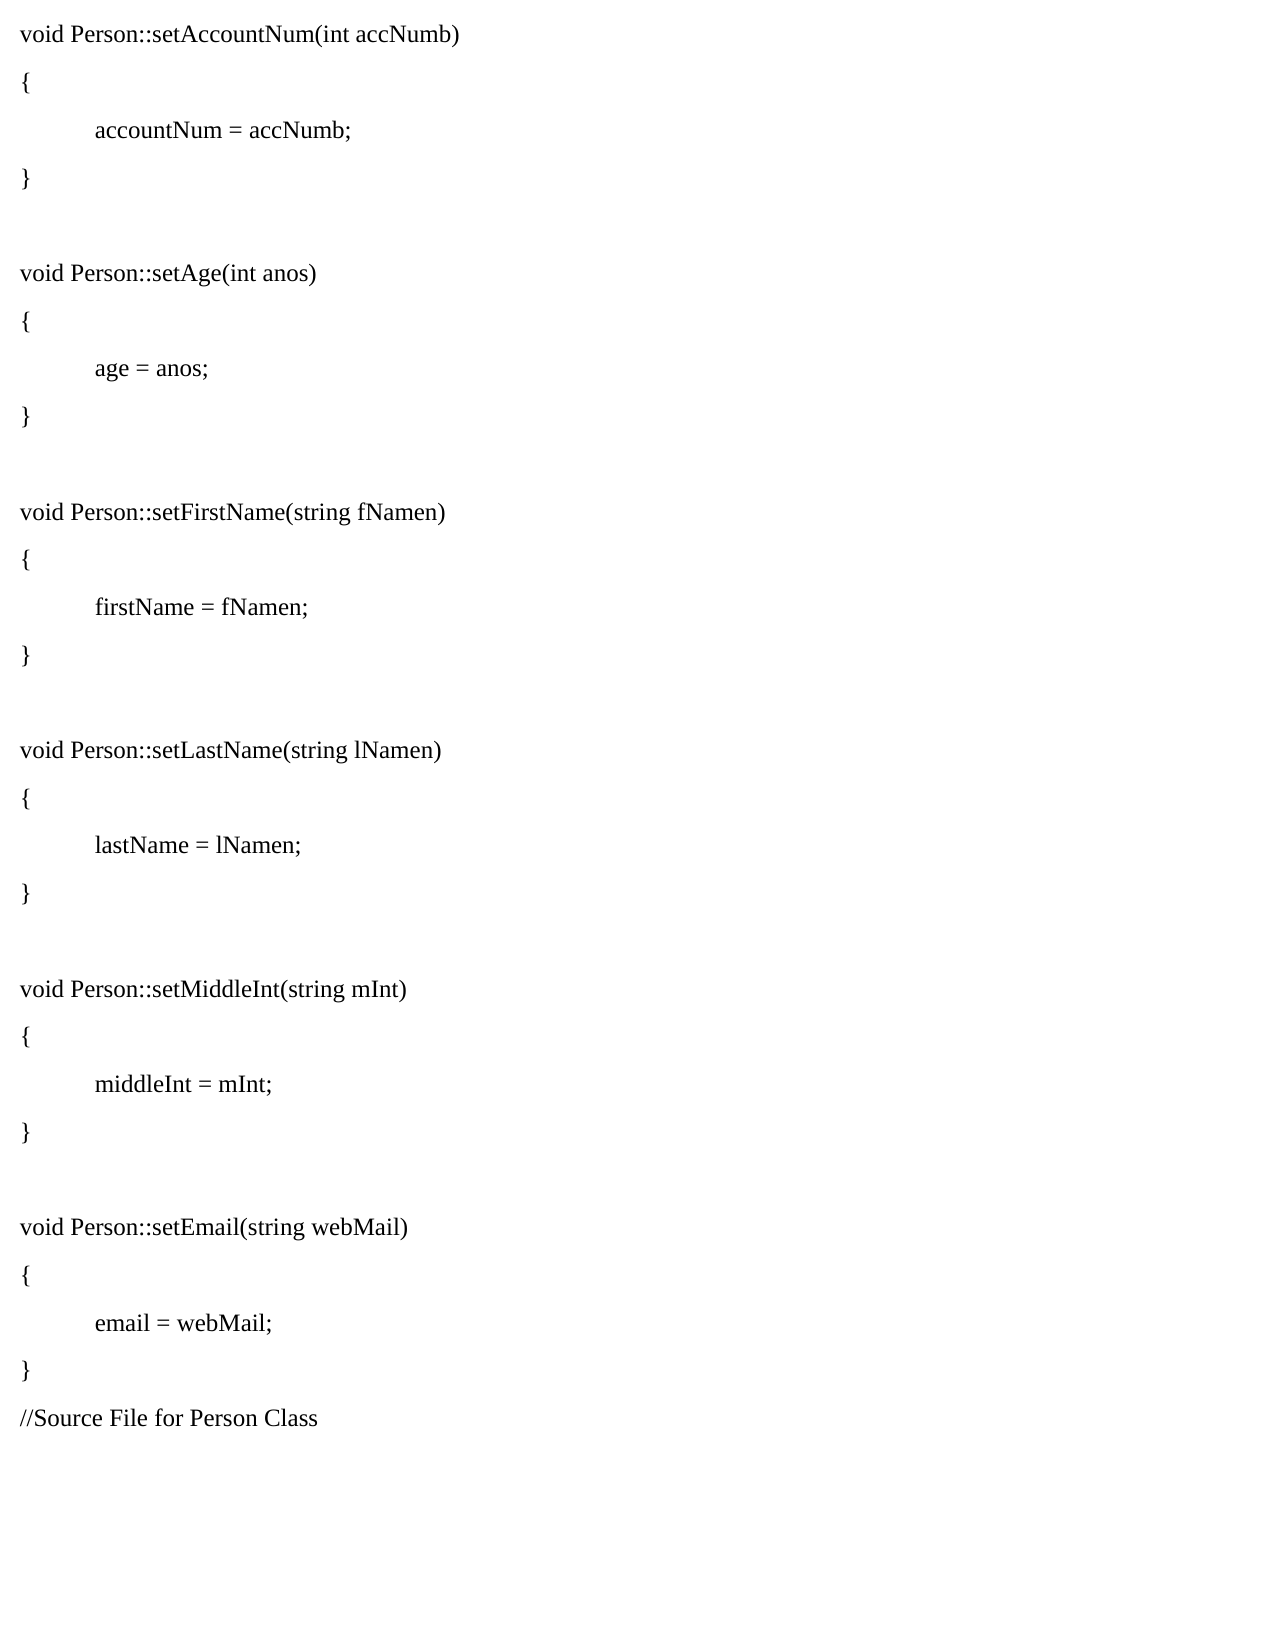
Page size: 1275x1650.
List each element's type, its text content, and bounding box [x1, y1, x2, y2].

text } [19, 1355, 1256, 1384]
text void Person::setAccountNum(int accNumb) [19, 19, 1256, 48]
text age = anos; [19, 353, 1256, 382]
text } [19, 163, 1256, 191]
text { [19, 1260, 1256, 1289]
text void Person::setAge(int anos) [19, 258, 1256, 287]
text { [19, 544, 1256, 573]
text { [19, 1021, 1256, 1050]
text void Person::setEmail(string webMail) [19, 1212, 1256, 1241]
text //Source File for Person Class [19, 1403, 1256, 1432]
text { [19, 783, 1256, 812]
text middleInt = mInt; [19, 1069, 1256, 1098]
text accountNum = accNumb; [19, 115, 1256, 144]
text } [19, 878, 1256, 907]
text { [19, 67, 1256, 96]
text void Person::setFirstName(string fNamen) [19, 497, 1256, 525]
text firstName = fNamen; [19, 592, 1256, 621]
text } [19, 1117, 1256, 1146]
text { [19, 306, 1256, 334]
text email = webMail; [19, 1308, 1256, 1336]
text lastName = lNamen; [19, 831, 1256, 859]
text } [19, 401, 1256, 430]
text } [19, 640, 1256, 668]
text void Person::setMiddleInt(string mInt) [19, 974, 1256, 1002]
text void Person::setLastName(string lNamen) [19, 735, 1256, 764]
